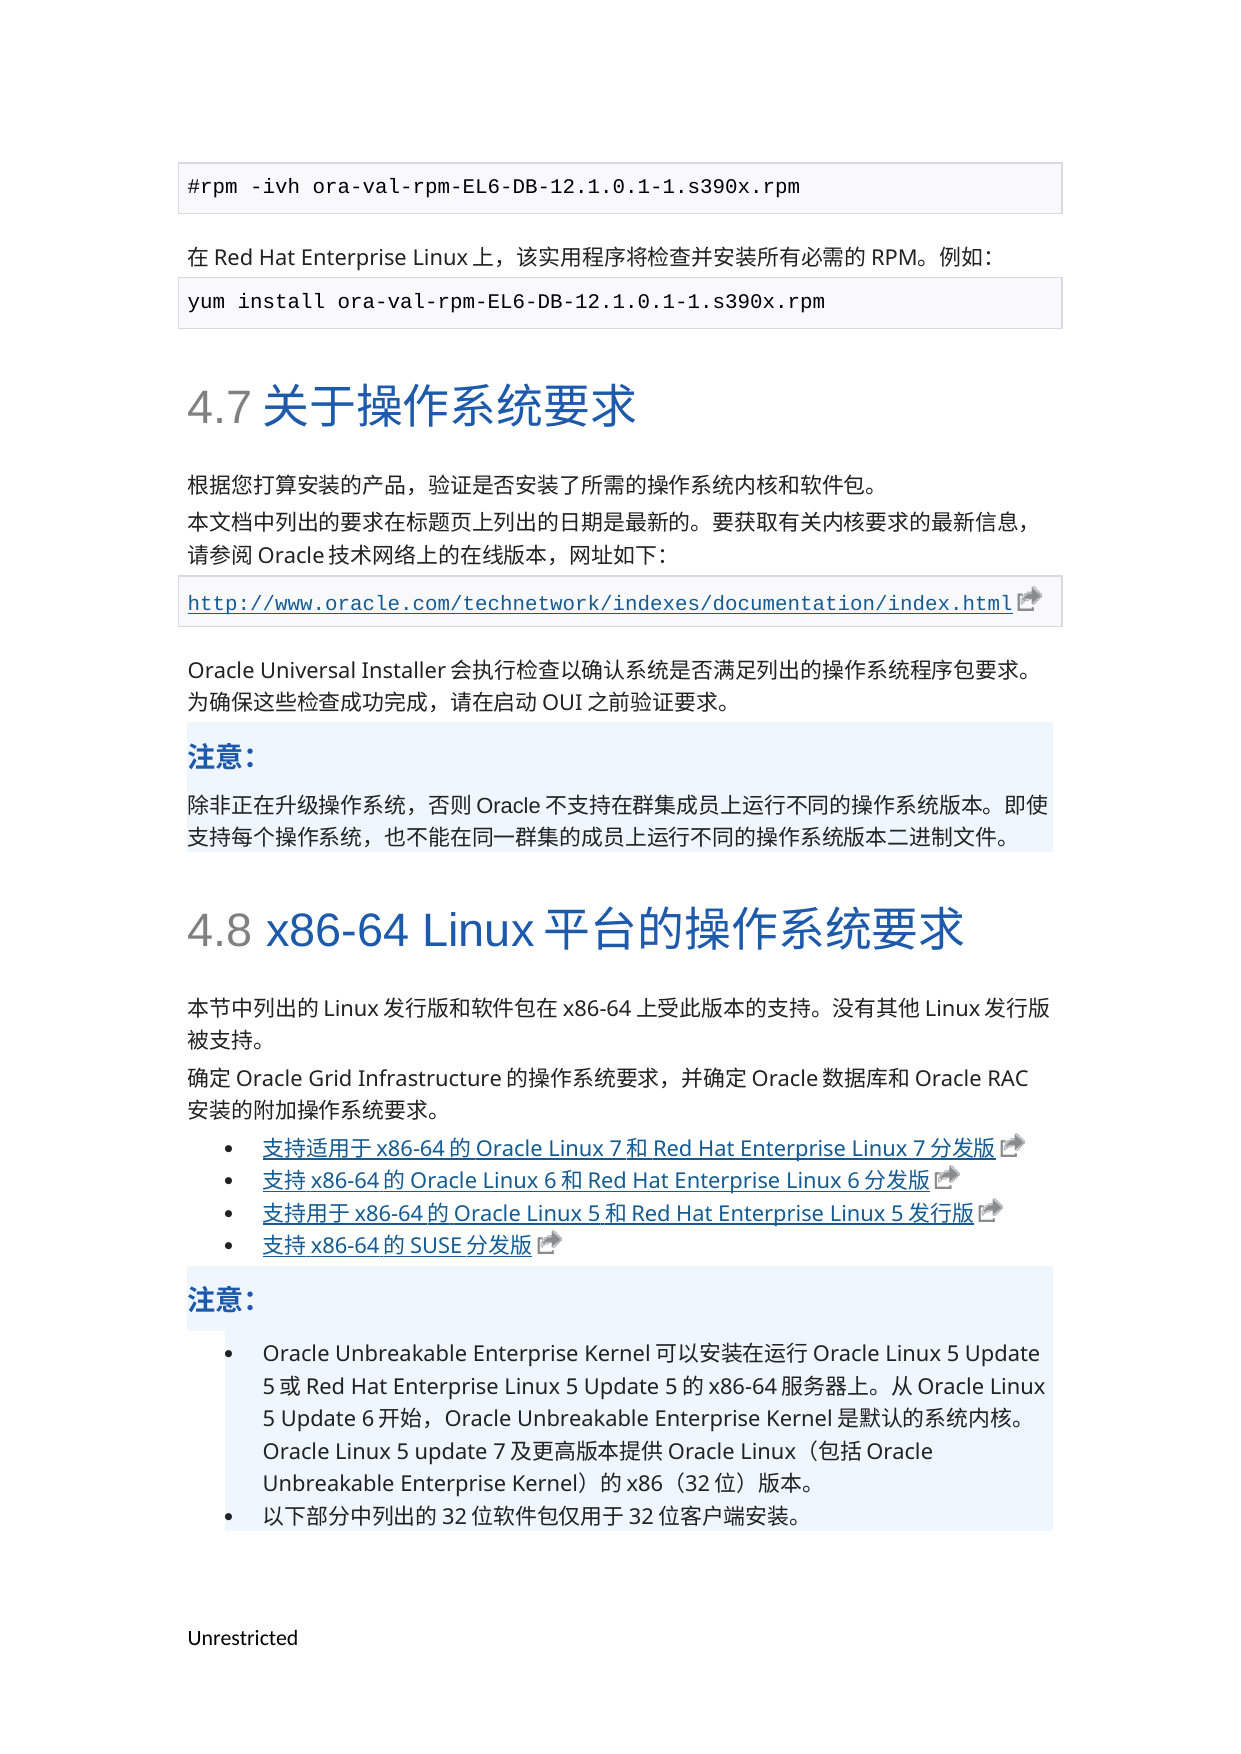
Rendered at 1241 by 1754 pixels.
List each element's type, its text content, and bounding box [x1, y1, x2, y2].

text 注意： [187, 722, 1053, 787]
text 在Red Hat Enterprise Linux上，该实用程序将检查并安装所有必需的RPM。例如： [187, 239, 1053, 272]
list 支持x86-64的Oracle Linux 6和Red Hat Enterprise Linux 6分发版 [225, 1163, 1053, 1196]
text 根据您打算安装的产品，验证是否安装了所需的操作系统内核和软件包。 [187, 467, 1053, 500]
text 本文档中列出的要求在标题页上列出的日期是最新的。要获取有关内核要求的最新信息，请参阅Oracle技术网络上的在线版本，网址如下： [187, 505, 1053, 570]
text #rpm -ivh ora-val-rpm-EL6-DB-12.1.0.1-1.s390x.rpm [179, 164, 1061, 213]
list Oracle Unbreakable Enterprise Kernel可以安装在运行Oracle Linux 5 Update 5或Red Hat Enterprise Linux 5 Update 5的x86-64服务器上。从Oracle Linux 5 Update 6开始，Oracle Unbreakable Enterprise Kernel是默认的系统内核。Oracle Linux 5 update 7及更高版本提供Oracle Linux（包括Oracle Unbreakable Enterprise Kernel）的x86（32位）版本。 [225, 1336, 1053, 1498]
picture [929, 1163, 965, 1189]
text 4.8 x86-64 Linux平台的操作系统要求 [187, 877, 1053, 975]
text 注意： [187, 1266, 1053, 1331]
text 除非正在升级操作系统，否则Oracle不支持在群集成员上运行不同的操作系统版本。即使支持每个操作系统，也不能在同一群集的成员上运行不同的操作系统版本二进制文件。 [187, 787, 1053, 852]
text http://www.oracle.com/technetwork/indexes/documentation/index.html [179, 577, 1061, 626]
list 支持用于x86-64的Oracle Linux 5和Red Hat Enterprise Linux 5发行版 [225, 1196, 1053, 1228]
picture [1012, 585, 1048, 611]
list 以下部分中列出的32位软件包仅用于32位客户端安装。 [225, 1498, 1053, 1531]
picture [532, 1228, 568, 1254]
list 支持x86-64的SUSE分发版 [225, 1228, 1053, 1261]
list 支持适用于x86-64的Oracle Linux 7和Red Hat Enterprise Linux 7分发版 [225, 1131, 1053, 1163]
text Oracle Universal Installer会执行检查以确认系统是否满足列出的操作系统程序包要求。为确保这些检查成功完成，请在启动OUI之前验证要求。 [187, 652, 1053, 717]
text yum install ora-val-rpm-EL6-DB-12.1.0.1-1.s390x.rpm [179, 278, 1061, 328]
picture [973, 1196, 1009, 1222]
picture [995, 1131, 1031, 1157]
text 确定Oracle Grid Infrastructure的操作系统要求，并确定Oracle数据库和Oracle RAC安装的附加操作系统要求。 [187, 1061, 1053, 1126]
text 4.7关于操作系统要求 [187, 354, 1053, 452]
text 本节中列出的Linux发行版和软件包在x86-64上受此版本的支持。没有其他Linux发行版被支持。 [187, 991, 1053, 1056]
